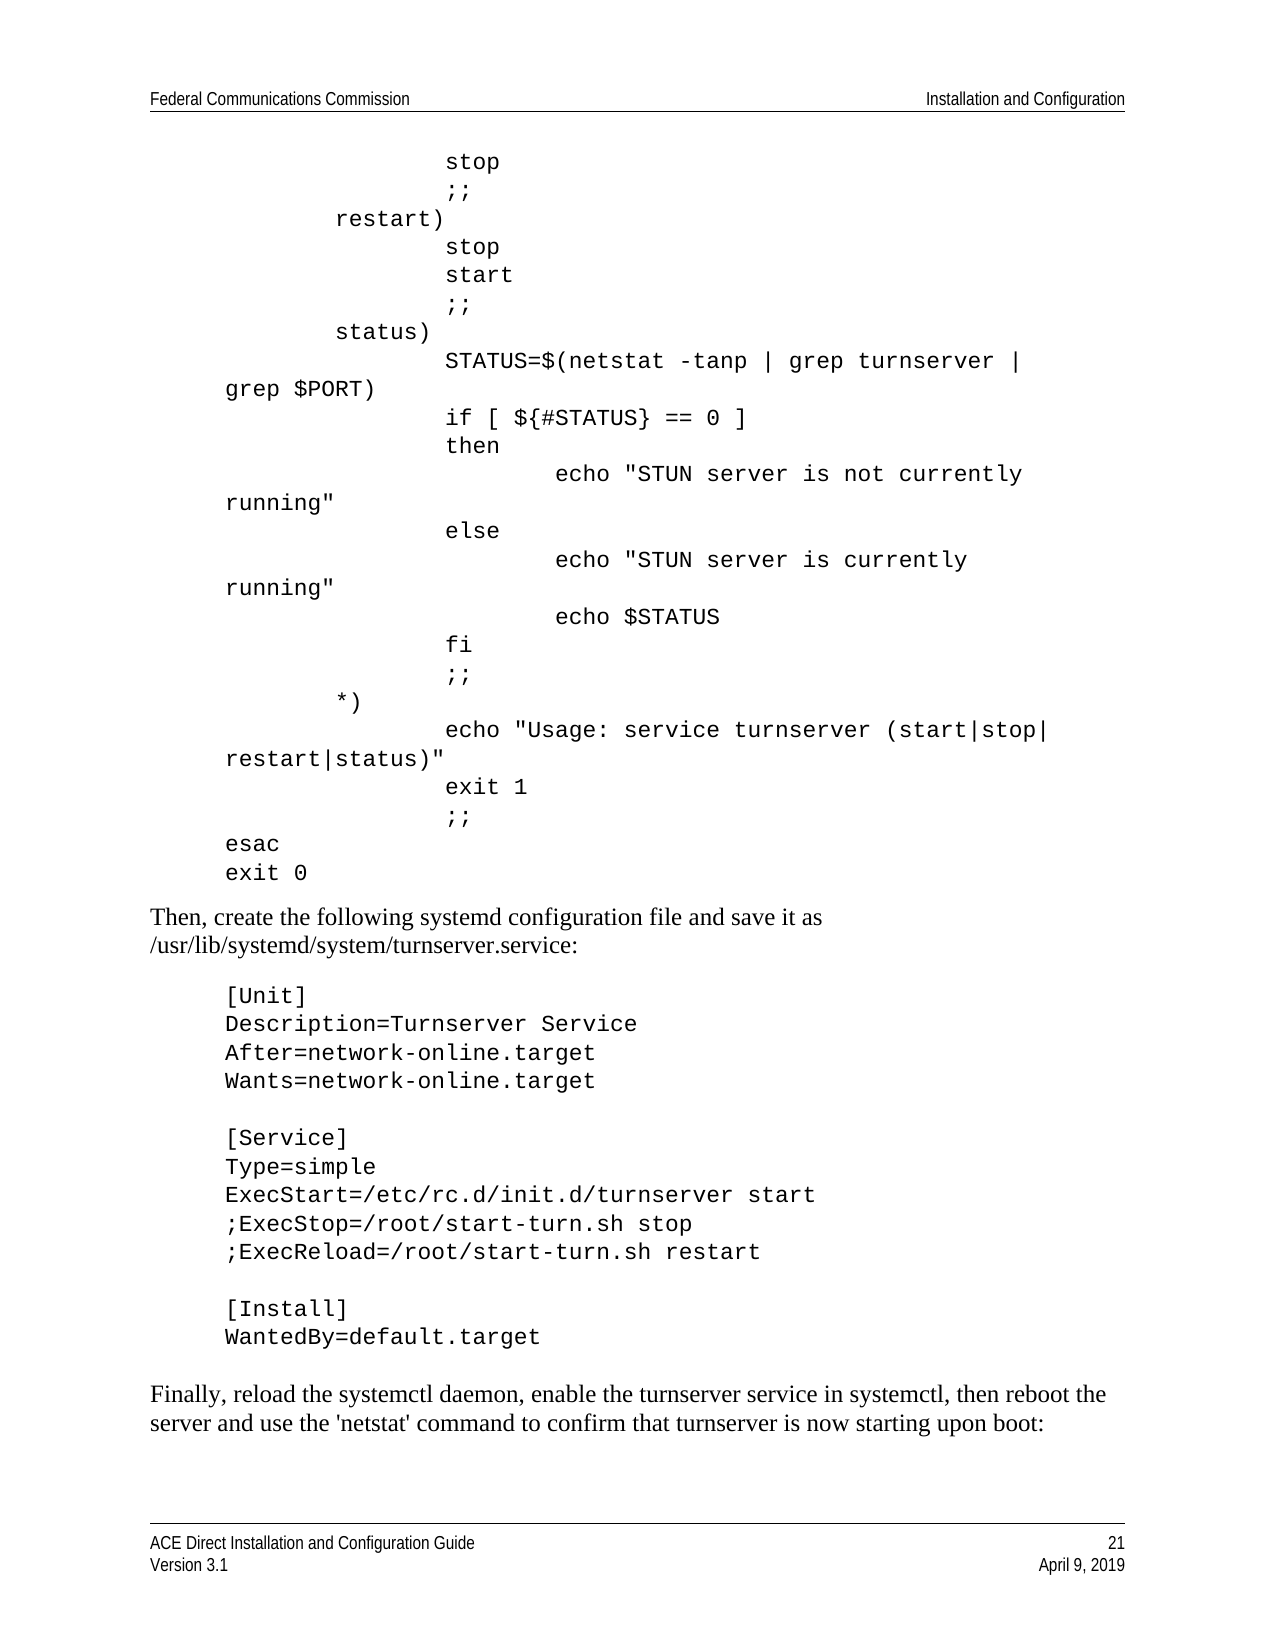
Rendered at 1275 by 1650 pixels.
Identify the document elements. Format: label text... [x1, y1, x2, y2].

text Then, create the following systemd configuration file and save it as /usr/lib/systemd/system/turnserver.service: [150, 902, 1125, 959]
text [Unit] Description=Turnserver Service After=network-online.target Wants=network-online.target [Service] Type=simple ExecStart=/etc/rc.d/init.d/turnserver start ;ExecStop=/root/start-turn.sh stop ;ExecReload=/root/start-turn.sh restart [Install] WantedBy=default.target [225, 984, 1125, 1352]
text Finally, reload the systemctl daemon, enable the turnserver service in systemctl, then reboot the server and use the 'netstat' command to confirm that turnserver is now starting upon boot: [150, 1379, 1125, 1437]
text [225, 150, 1078, 887]
